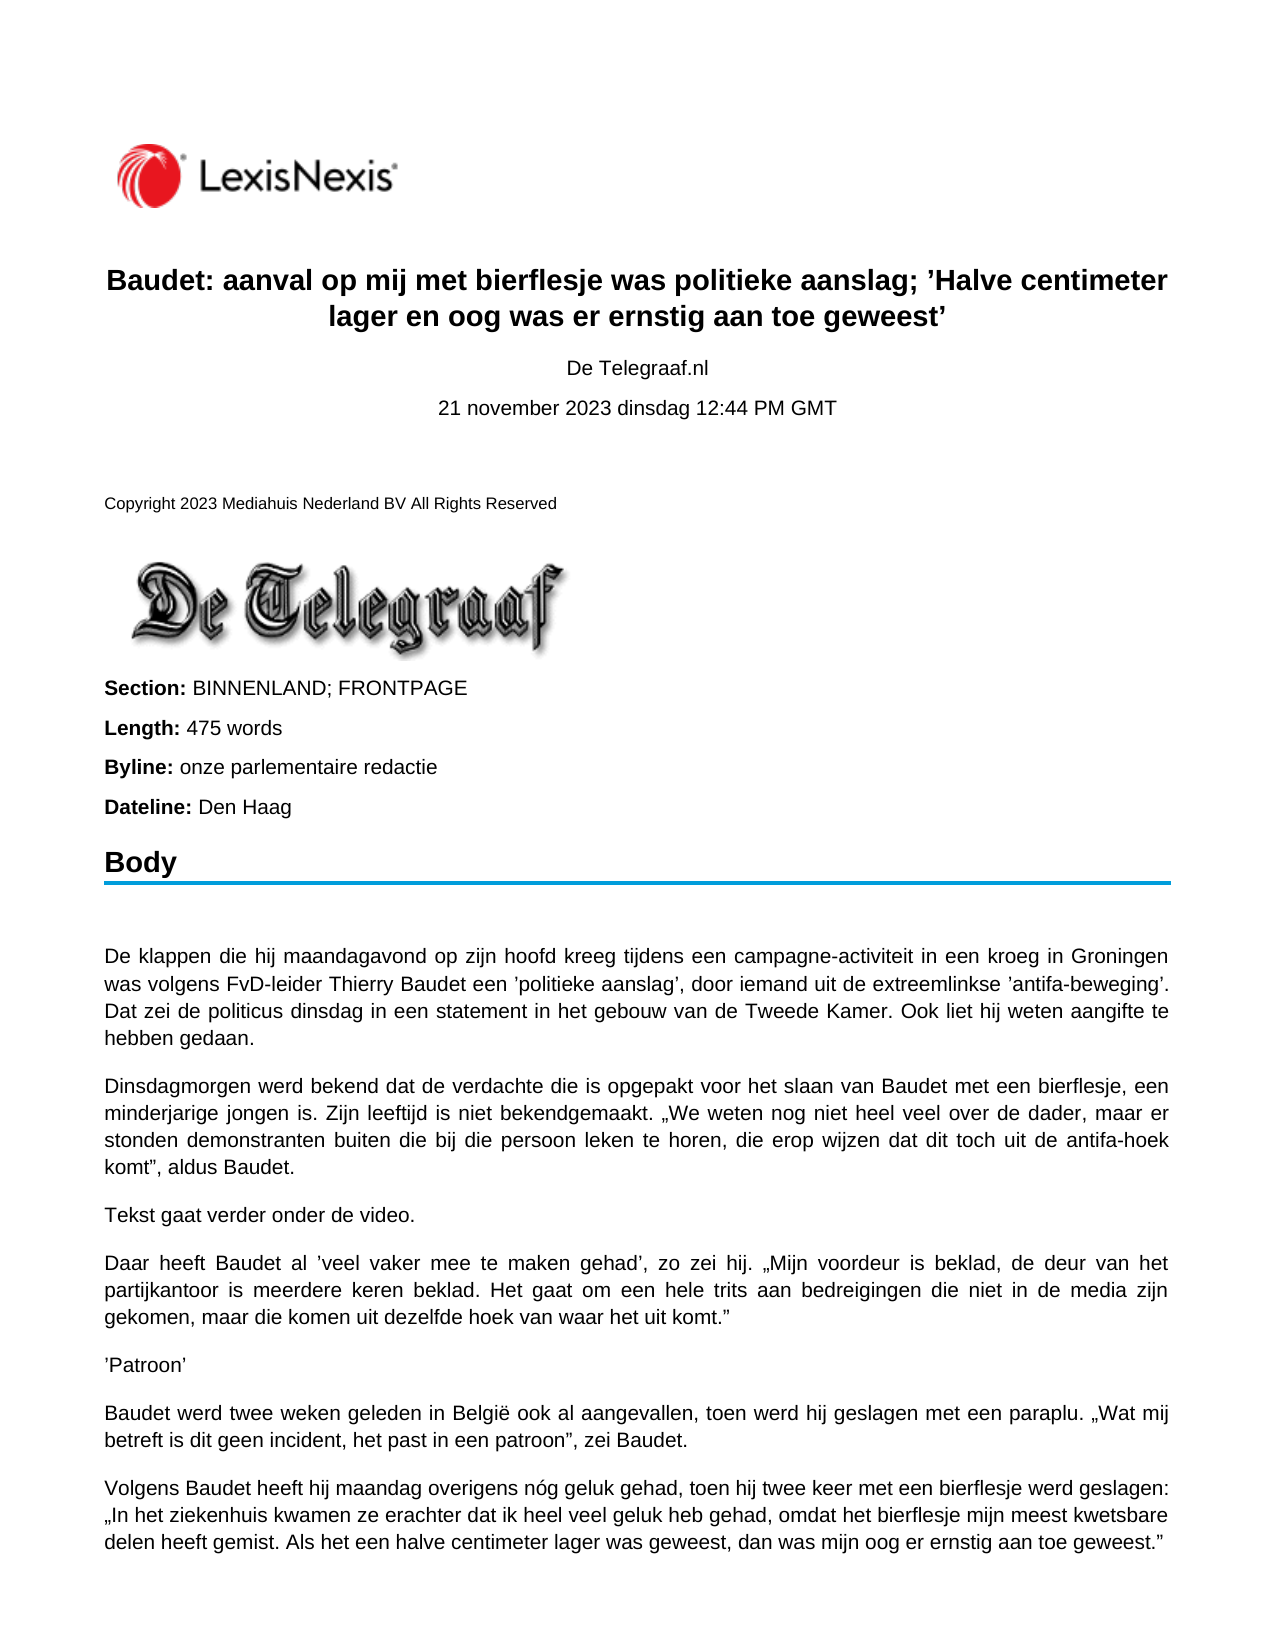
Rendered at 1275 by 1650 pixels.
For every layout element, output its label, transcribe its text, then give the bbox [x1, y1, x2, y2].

text Dinsdagmorgen werd bekend dat de verdachte die is opgepakt voor het slaan van Baudet met een bierflesje, een minderjarige jongen is. Zijn leeftijd is niet bekendgemaakt. „We weten nog niet heel veel over de dader, maar er stonden demonstranten buiten die bij die persoon leken te horen, die erop wijzen dat dit toch uit de antifa-hoek komt”, aldus Baudet. [104, 1070, 1171, 1179]
text Baudet werd twee weken geleden in België ook al aangevallen, toen werd hij geslagen met een paraplu. „Wat mij betreft is dit geen incident, het past in een patroon”, zei Baudet. [104, 1397, 1171, 1452]
text Byline: onze parlementaire redactie [104, 752, 1171, 779]
text Length: 475 words [104, 712, 1171, 739]
text De klappen die hij maandagavond op zijn hoofd kreeg tijdens een campagne-activiteit in een kroeg in Groningen was volgens FvD-leider Thierry Baudet een ’politieke aanslag’, door iemand uit de extreemlinkse ’antifa-beweging’. Dat zei de politicus dinsdag in een statement in het gebouw van de Tweede Kamer. Ook liet hij weten aangifte te hebben gedaan. [104, 941, 1171, 1049]
text Copyright 2023 Mediahuis Nederland BV All Rights Reserved [104, 461, 1171, 513]
text Section: BINNENLAND; FRONTPAGE [104, 673, 1171, 700]
text Daar heeft Baudet al ’veel vaker mee te maken gehad’, zo zei hij. „Mijn voordeur is beklad, de deur van het partijkantoor is meerdere keren beklad. Het gaat om een hele trits aan bedreigingen die niet in de media zijn gekomen, maar die komen uit dezelfde hoek van waar het uit komt.” [104, 1247, 1171, 1329]
text Tekst gaat verder onder de video. [104, 1199, 1171, 1227]
text Dateline: Den Haag [104, 791, 1171, 818]
subtitle Baudet: aanval op mij met bierflesje was politieke aanslag; ’Halve centimeter lager en oog was er ernstig aan toe geweest’ [104, 261, 1171, 332]
text De Telegraaf.nl [104, 353, 1171, 380]
text Body [104, 843, 1171, 879]
text 21 november 2023 dinsdag 12:44 PM GMT [104, 393, 1171, 420]
text ’Patroon’ [104, 1349, 1171, 1377]
picture [104, 144, 412, 208]
text Volgens Baudet heeft hij maandag overigens nóg geluk gehad, toen hij twee keer met een bierflesje werd geslagen: „In het ziekenhuis kwamen ze erachter dat ik heel veel geluk heb gehad, omdat het bierflesje mijn meest kwetsbare delen heeft gemist. Als het een halve centimeter lager was geweest, dan was mijn oog er ernstig aan toe geweest.” [104, 1472, 1171, 1554]
